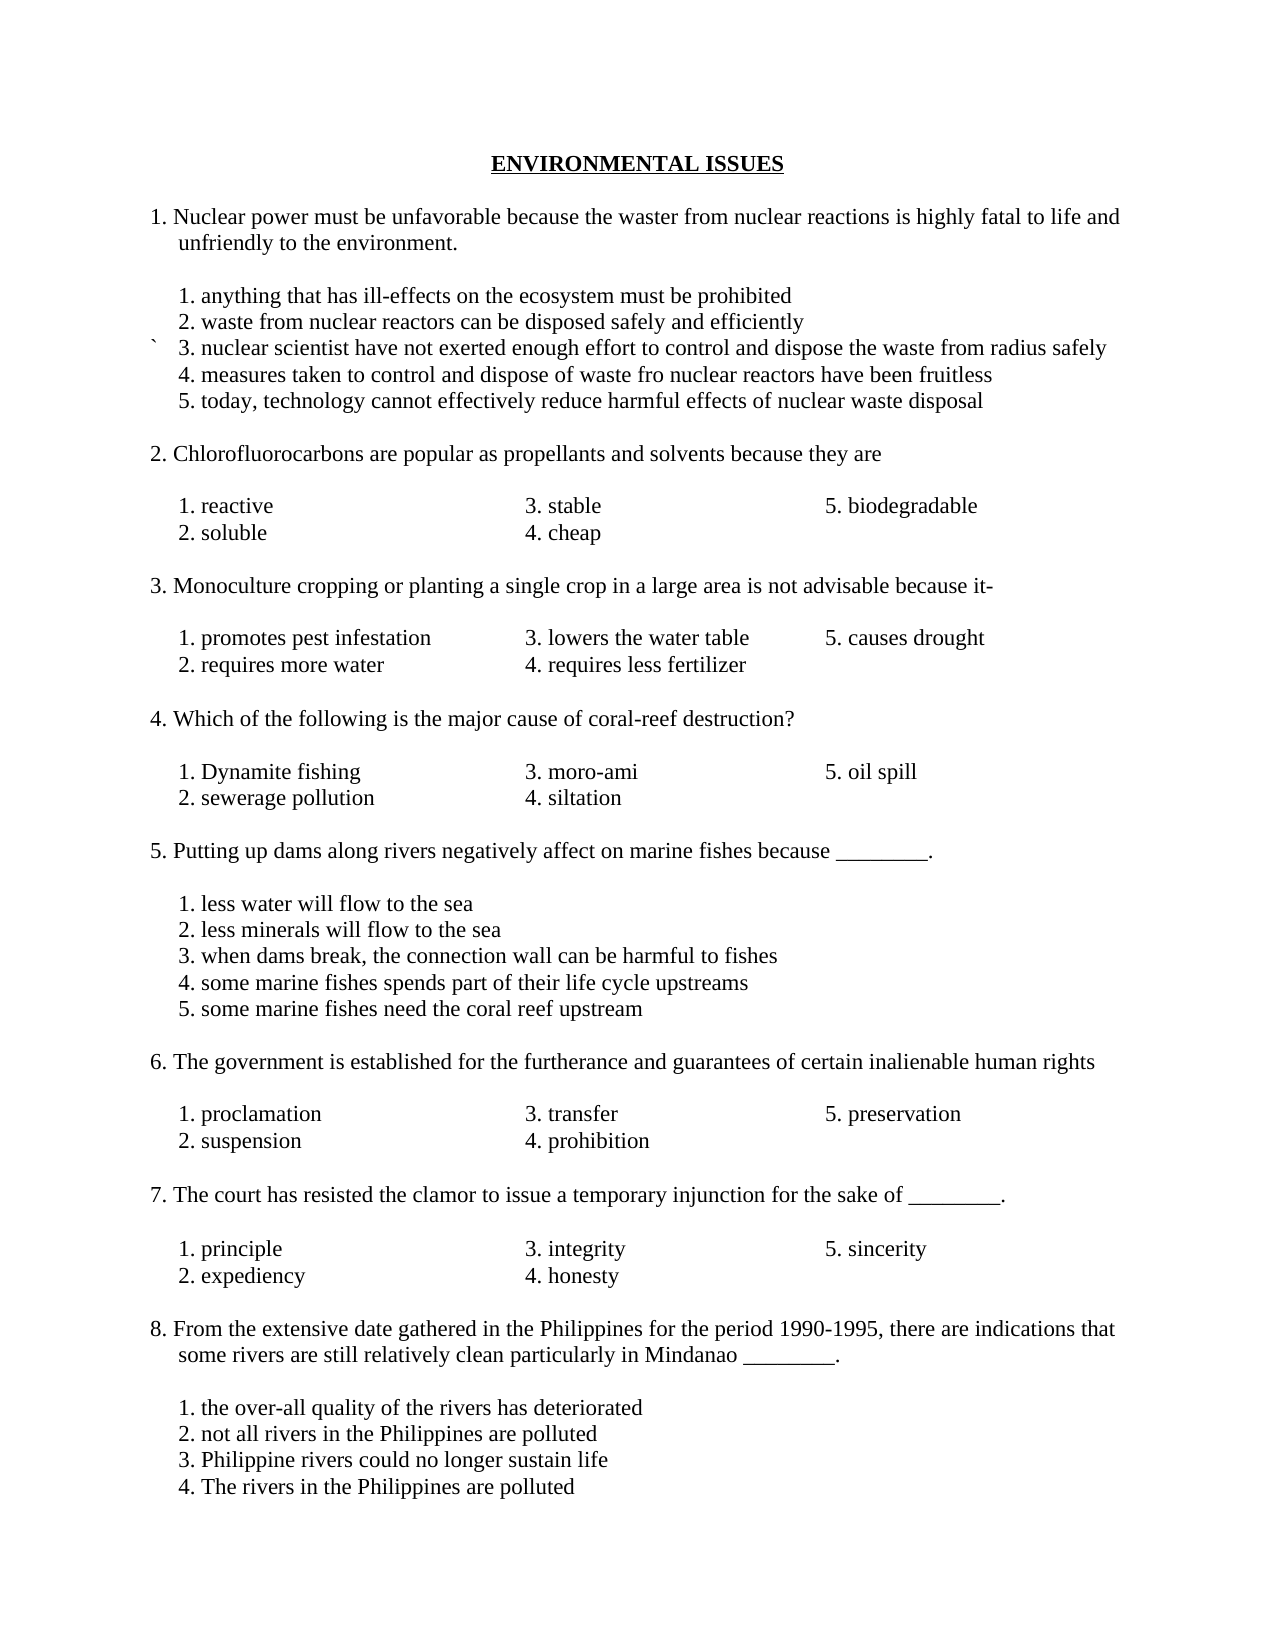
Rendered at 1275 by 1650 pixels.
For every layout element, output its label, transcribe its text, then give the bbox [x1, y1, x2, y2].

text 4. Which of the following is the major cause of coral-reef destruction? [150, 705, 1125, 731]
text 2. suspension 4. prohibition [150, 1127, 1125, 1153]
text 2. expediency 4. honesty [150, 1262, 1125, 1288]
text 1. promotes pest infestation 3. lowers the water table 5. causes drought [150, 624, 1125, 651]
text 1. anything that has ill-effects on the ecosystem must be prohibited [150, 282, 1125, 308]
text 5. Putting up dams along rivers negatively affect on marine fishes because ________. [150, 837, 1125, 863]
text 1. the over-all quality of the rivers has deteriorated [150, 1394, 1125, 1420]
text 5. today, technology cannot effectively reduce harmful effects of nuclear waste disposal [150, 387, 1125, 413]
text 2. not all rivers in the Philippines are polluted [150, 1420, 1125, 1446]
text 1. Dynamite fishing 3. moro-ami 5. oil spill [150, 758, 1125, 784]
text 5. some marine fishes need the coral reef upstream [150, 995, 1125, 1021]
text 4. some marine fishes spends part of their life cycle upstreams [150, 969, 1125, 995]
text 2. soluble 4. cheap [150, 519, 1125, 545]
text 7. The court has resisted the clamor to issue a temporary injunction for the sake of ________. [150, 1181, 1125, 1207]
text 4. measures taken to control and dispose of waste fro nuclear reactors have been fruitless [150, 361, 1125, 387]
text 3. when dams break, the connection wall can be harmful to fishes [150, 942, 1125, 969]
text 1. reactive 3. stable 5. biodegradable [150, 493, 1125, 519]
text 3. Philippine rivers could no longer sustain life [150, 1446, 1125, 1473]
text 1. principle 3. integrity 5. sincerity [150, 1236, 1125, 1262]
text 2. less minerals will flow to the sea [150, 916, 1125, 942]
text 2. waste from nuclear reactors can be disposed safely and efficiently [150, 308, 1125, 334]
text 6. The government is established for the furtherance and guarantees of certain inalienable human rights [150, 1048, 1125, 1074]
text 1. Nuclear power must be unfavorable because the waster from nuclear reactions is highly fatal to life and unfriendly to the environment. [150, 203, 1125, 255]
text 2. requires more water 4. requires less fertilizer [150, 651, 1125, 677]
text ENVIRONMENTAL ISSUES [150, 150, 1125, 176]
text 1. less water will flow to the sea [150, 889, 1125, 916]
text 2. Chlorofluorocarbons are popular as propellants and solvents because they are [150, 440, 1125, 466]
text 1. proclamation 3. transfer 5. preservation [150, 1100, 1125, 1127]
text ` 3. nuclear scientist have not exerted enough effort to control and dispose the waste from radius safely [150, 334, 1125, 361]
text 2. sewerage pollution 4. siltation [150, 784, 1125, 811]
text 4. The rivers in the Philippines are polluted [150, 1473, 1125, 1499]
text 3. Monoculture cropping or planting a single crop in a large area is not advisable because it- [150, 572, 1125, 598]
text 8. From the extensive date gathered in the Philippines for the period 1990-1995, there are indications that some rivers are still relatively clean particularly in Mindanao ________. [150, 1314, 1125, 1367]
